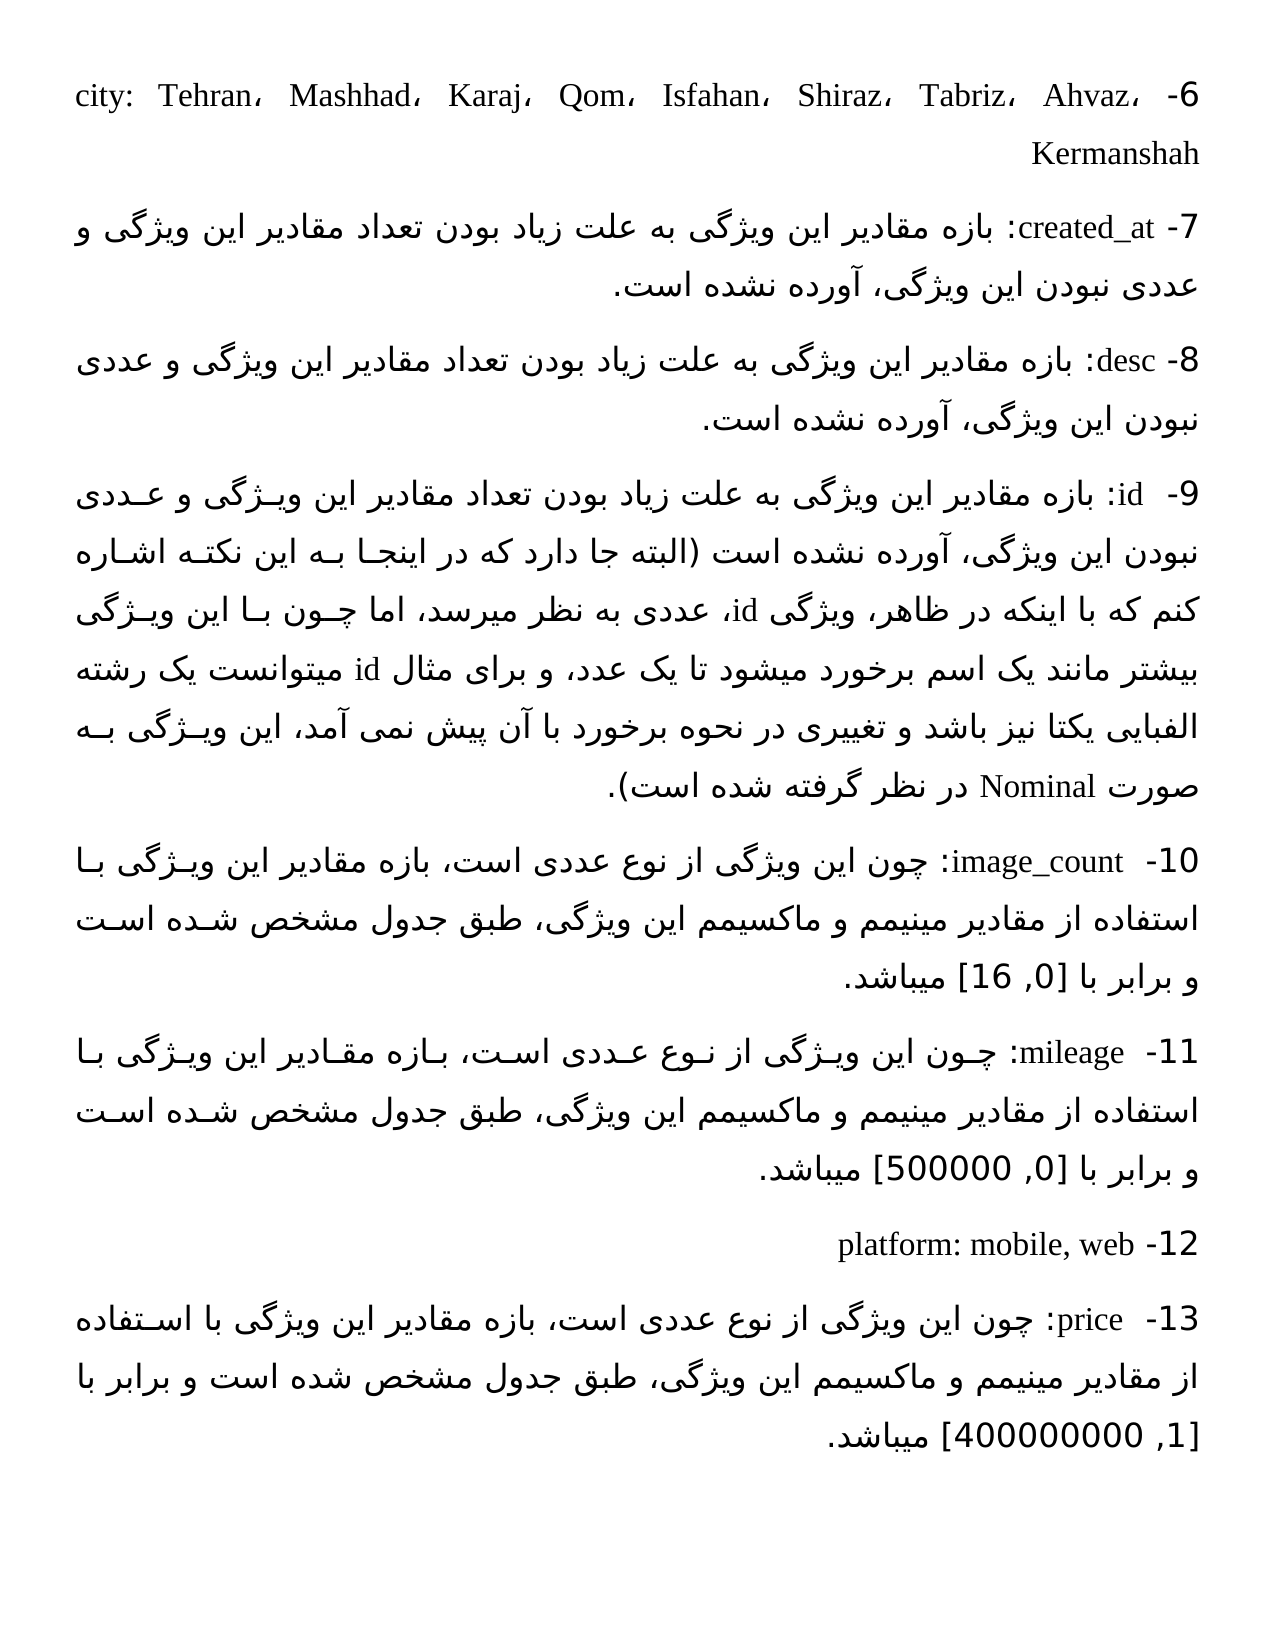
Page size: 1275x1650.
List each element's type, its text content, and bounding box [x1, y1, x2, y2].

text 7- created_at: بازه مقادیر این ویژگی به علت زیاد بودن تعداد مقادیر این ویژگی و عددی نبودن این ویژگی، آورده نشده است. [75, 207, 1200, 305]
text 9- id: بازه مقادیر این ویژگی به علت زیاد بودن تعداد مقادیر این ویژگی و عددی نبودن این ویژگی، آورده نشده است (البته جا دارد که در اینجا به این نکته اشاره کنم که با اینکه در ظاهر، ویژگی id، عددی به نظر میرسد، اما چون با این ویژگی بیشتر مانند یک اسم برخورد میشود تا یک عدد، و برای مثال id میتوانست یک رشته الفبایی یکتا نیز باشد و تغییری در نحوه برخورد با آن پیش نمی آمد، این ویژگی به صورت Nominal در نظر گرفته شده است). [75, 474, 1200, 805]
text 8- desc: بازه مقادیر این ویژگی به علت زیاد بودن تعداد مقادیر این ویژگی و عددی نبودن این ویژگی، آورده نشده است. [75, 341, 1200, 438]
text 6- city: Tehran، Mashhad، Karaj، Qom، Isfahan، Shiraz، Tabriz، Ahvaz، Kermanshah [75, 75, 1200, 172]
text 11- mileage: چون این ویژگی از نوع عددی است، بازه مقادیر این ویژگی با استفاده از مقادیر مینیمم و ماکسیمم این ویژگی، طبق جدول مشخص شده است و برابر با [0, 500000] میباشد. [75, 1033, 1200, 1188]
text 12- platform: mobile, web [75, 1224, 1200, 1263]
text 10- image_count: چون این ویژگی از نوع عددی است، بازه مقادیر این ویژگی با استفاده از مقادیر مینیمم و ماکسیمم این ویژگی، طبق جدول مشخص شده است و برابر با [0, 16] میباشد. [75, 841, 1200, 997]
